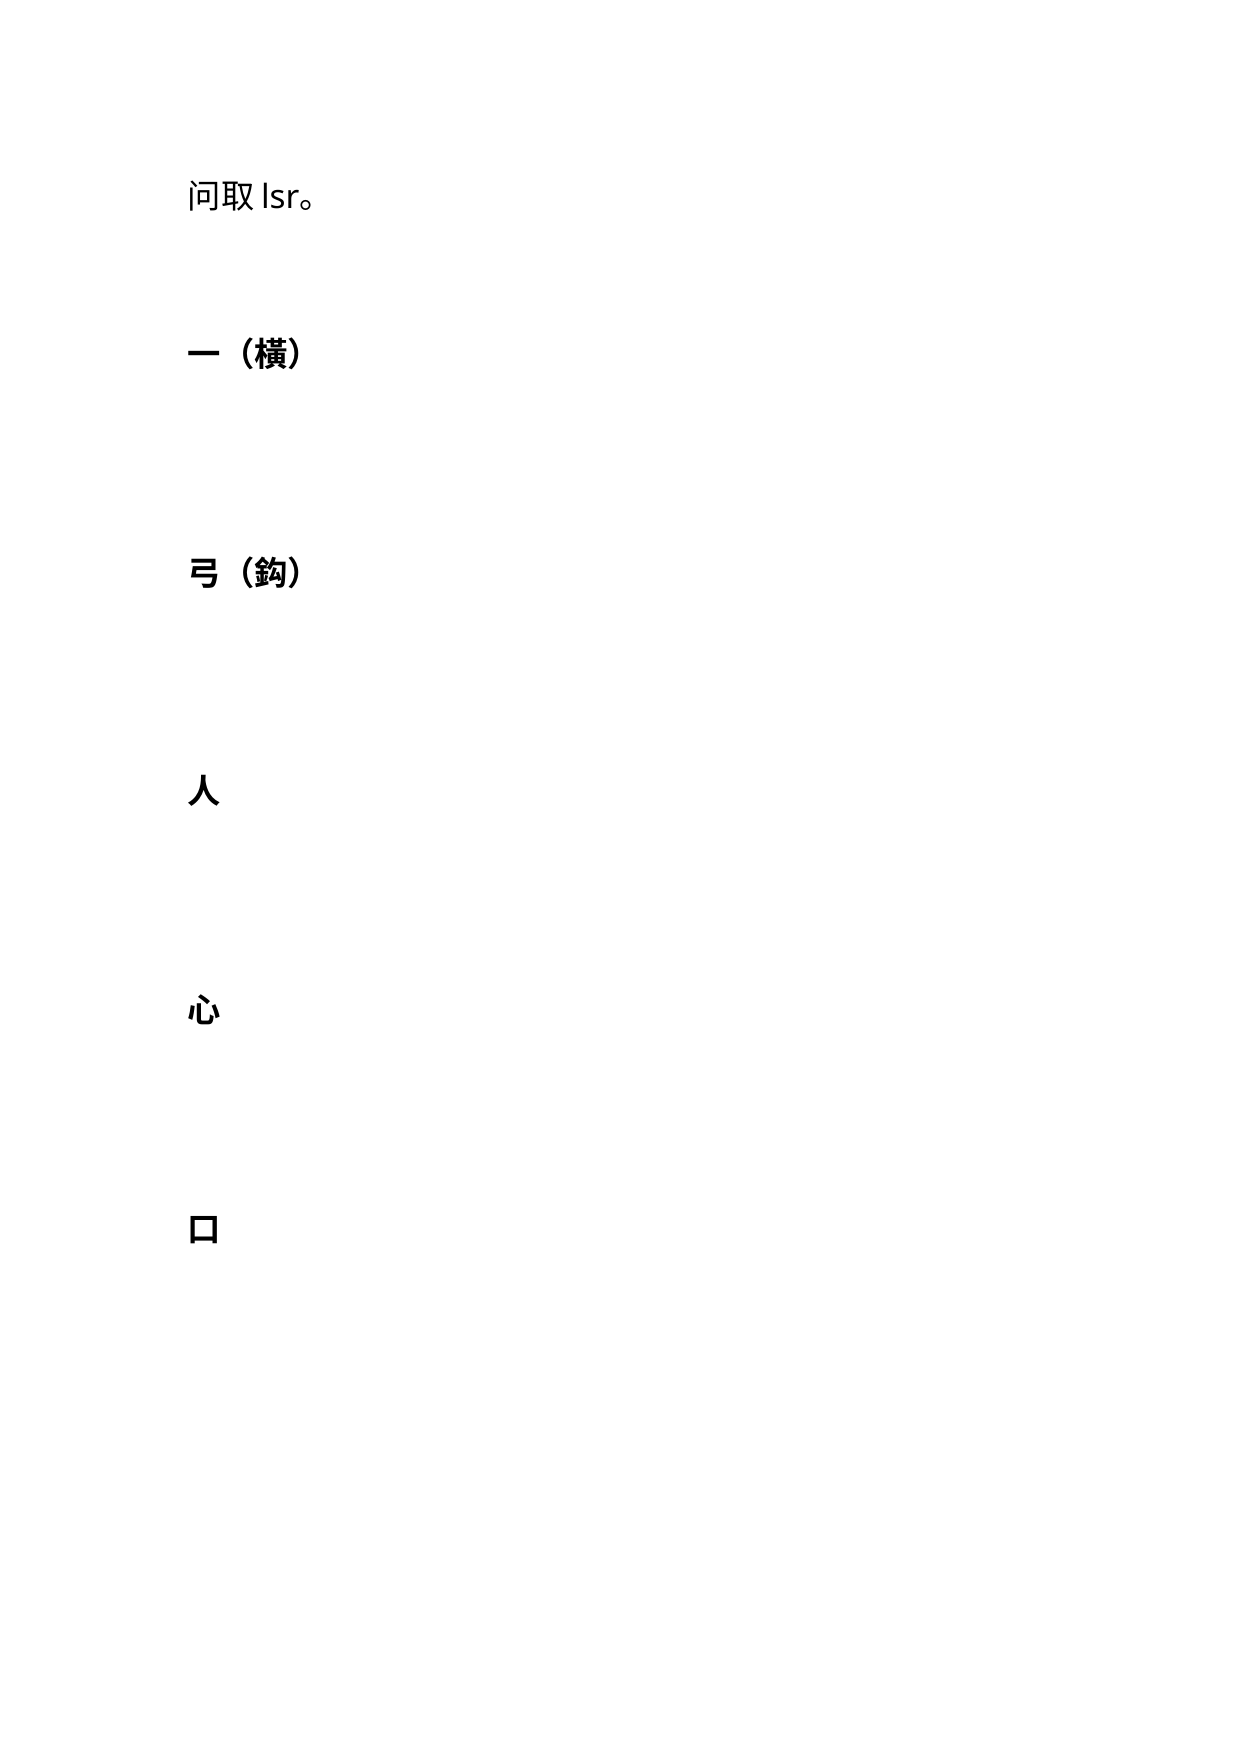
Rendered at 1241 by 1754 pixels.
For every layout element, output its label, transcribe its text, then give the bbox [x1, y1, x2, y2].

subtitle 心 [187, 976, 1053, 1041]
subtitle 口 [187, 1194, 1053, 1259]
subtitle 一（橫） [187, 319, 1053, 384]
subtitle 人 [187, 757, 1053, 822]
subtitle 弓（鈎） [187, 538, 1053, 603]
text BZLS非字根，门字取lis，作複合字首取ls，如阅取lscru问取lsr。 [187, 162, 1053, 227]
